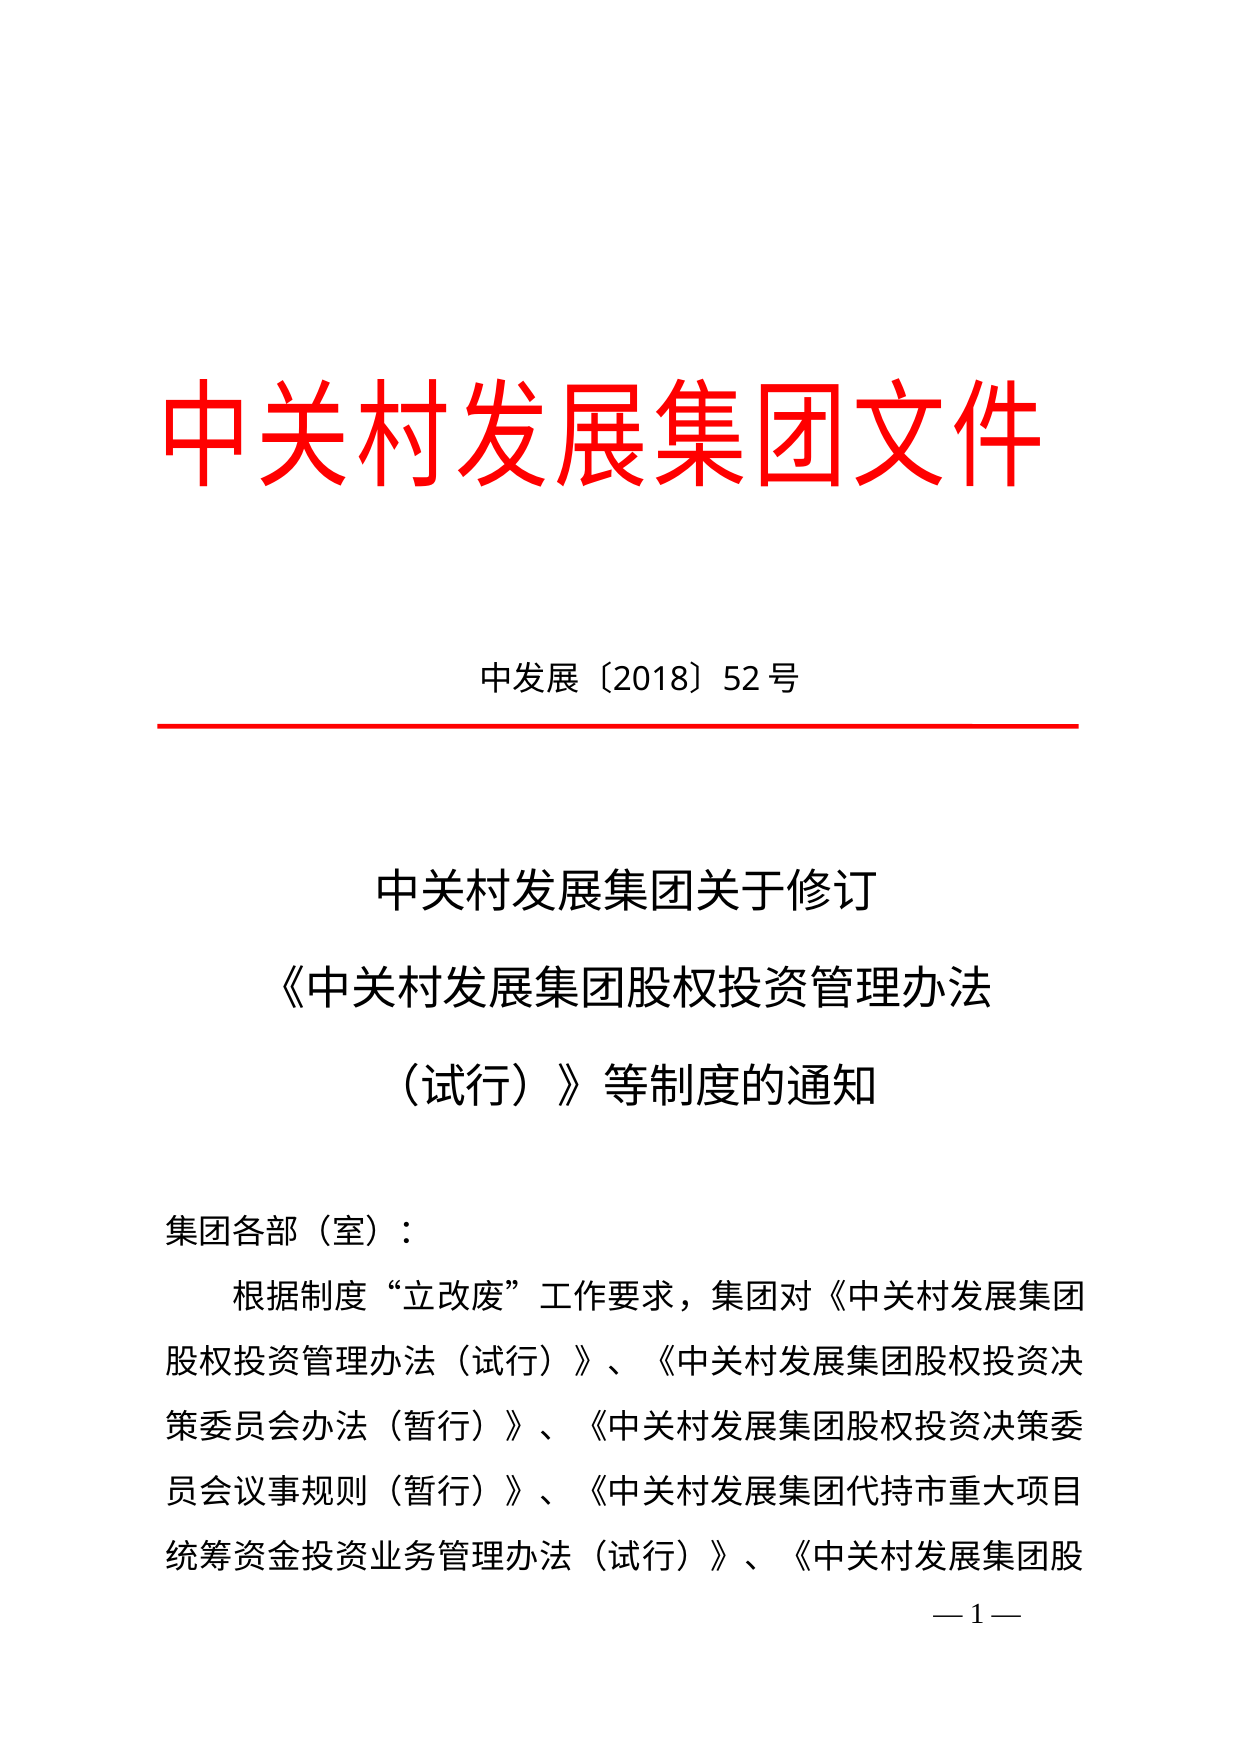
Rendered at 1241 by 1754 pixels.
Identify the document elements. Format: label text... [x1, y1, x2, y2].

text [165, 1261, 1087, 1586]
text 中关村发展集团关于修订 [165, 838, 1087, 936]
text （试行）》等制度的通知 [165, 1033, 1087, 1131]
text 《中关村发展集团股权投资管理办法 [165, 936, 1087, 1033]
text 中发展〔2018〕52号 [165, 643, 1081, 708]
text 集团各部（室）： [165, 1196, 1087, 1261]
